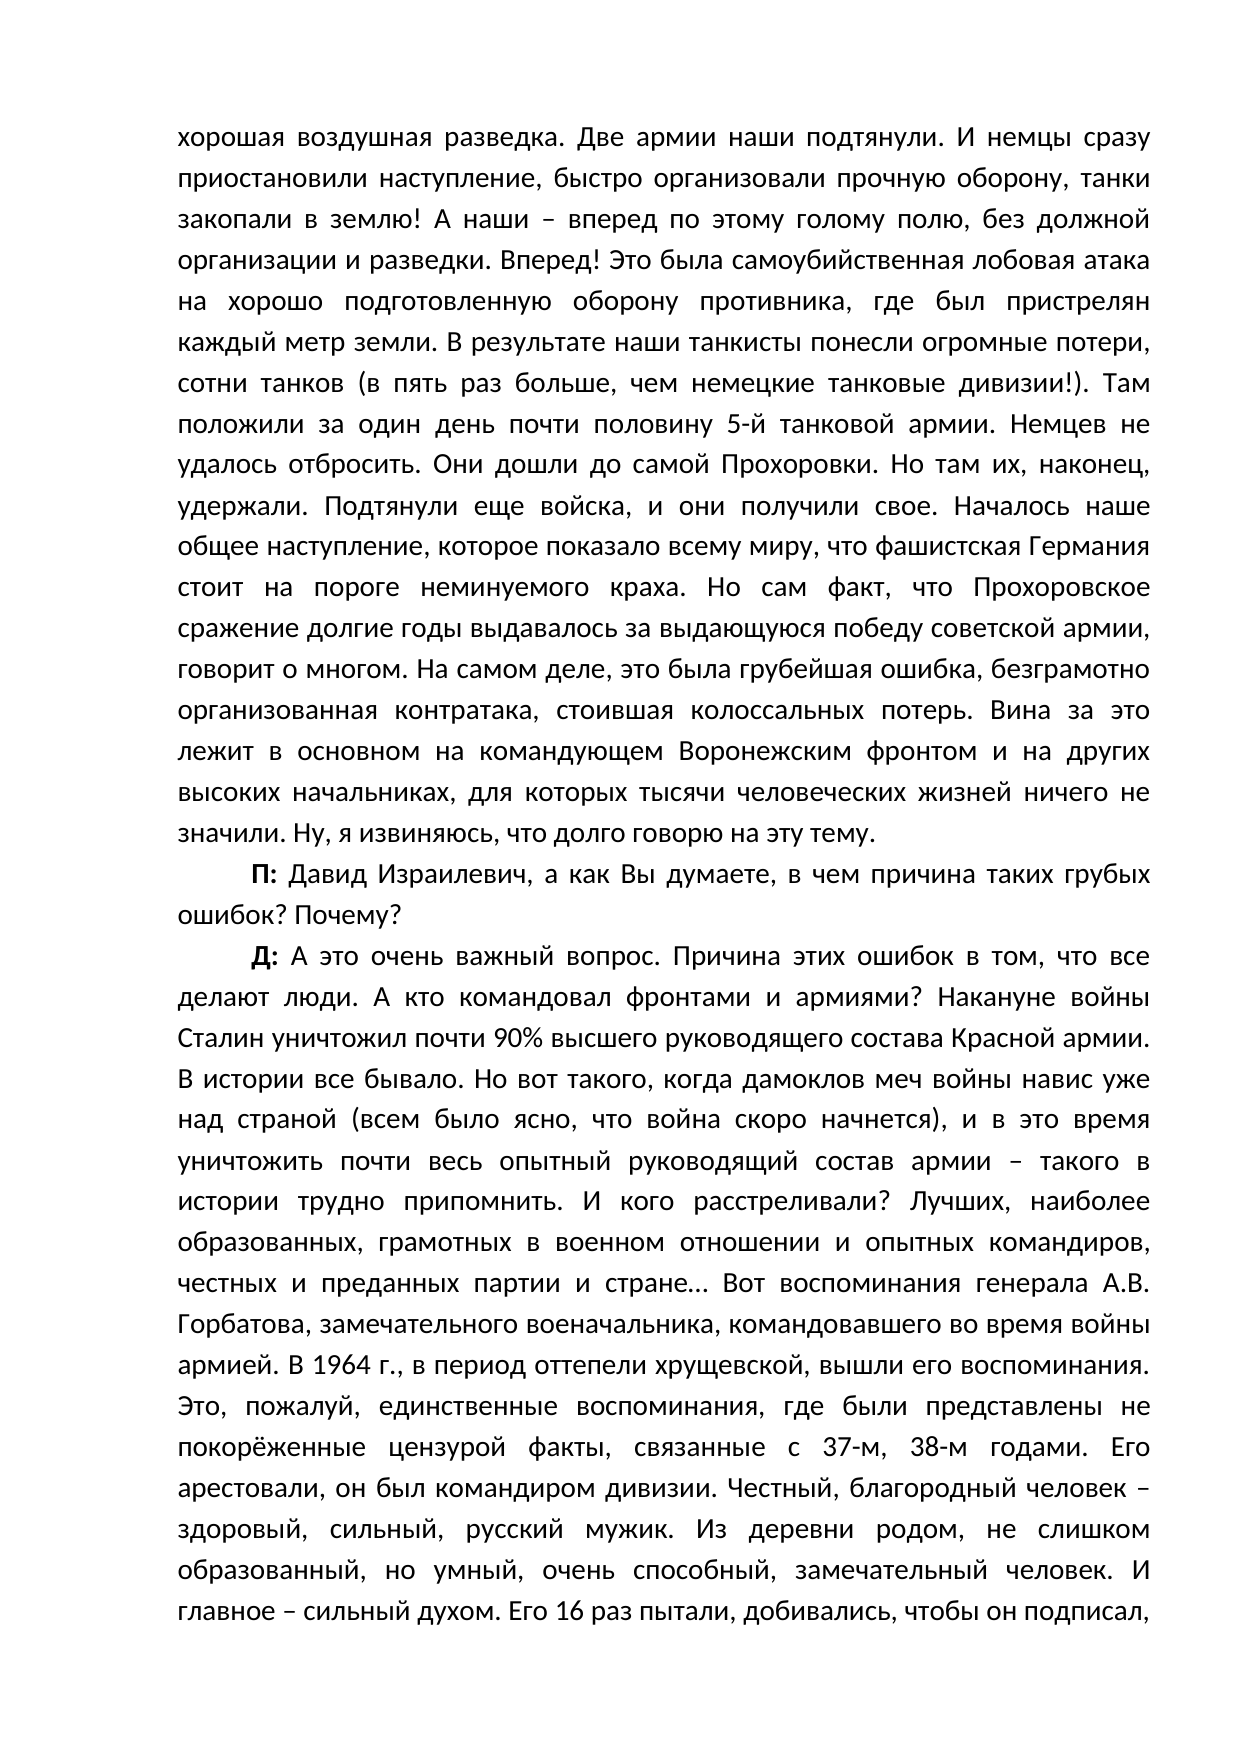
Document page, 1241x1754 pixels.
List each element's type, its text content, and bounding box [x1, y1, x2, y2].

text П: Давид Израилевич, а как Вы думаете, в чем причина таких грубых ошибок? Почему? [177, 855, 1152, 932]
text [177, 937, 1152, 1627]
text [177, 118, 1152, 850]
